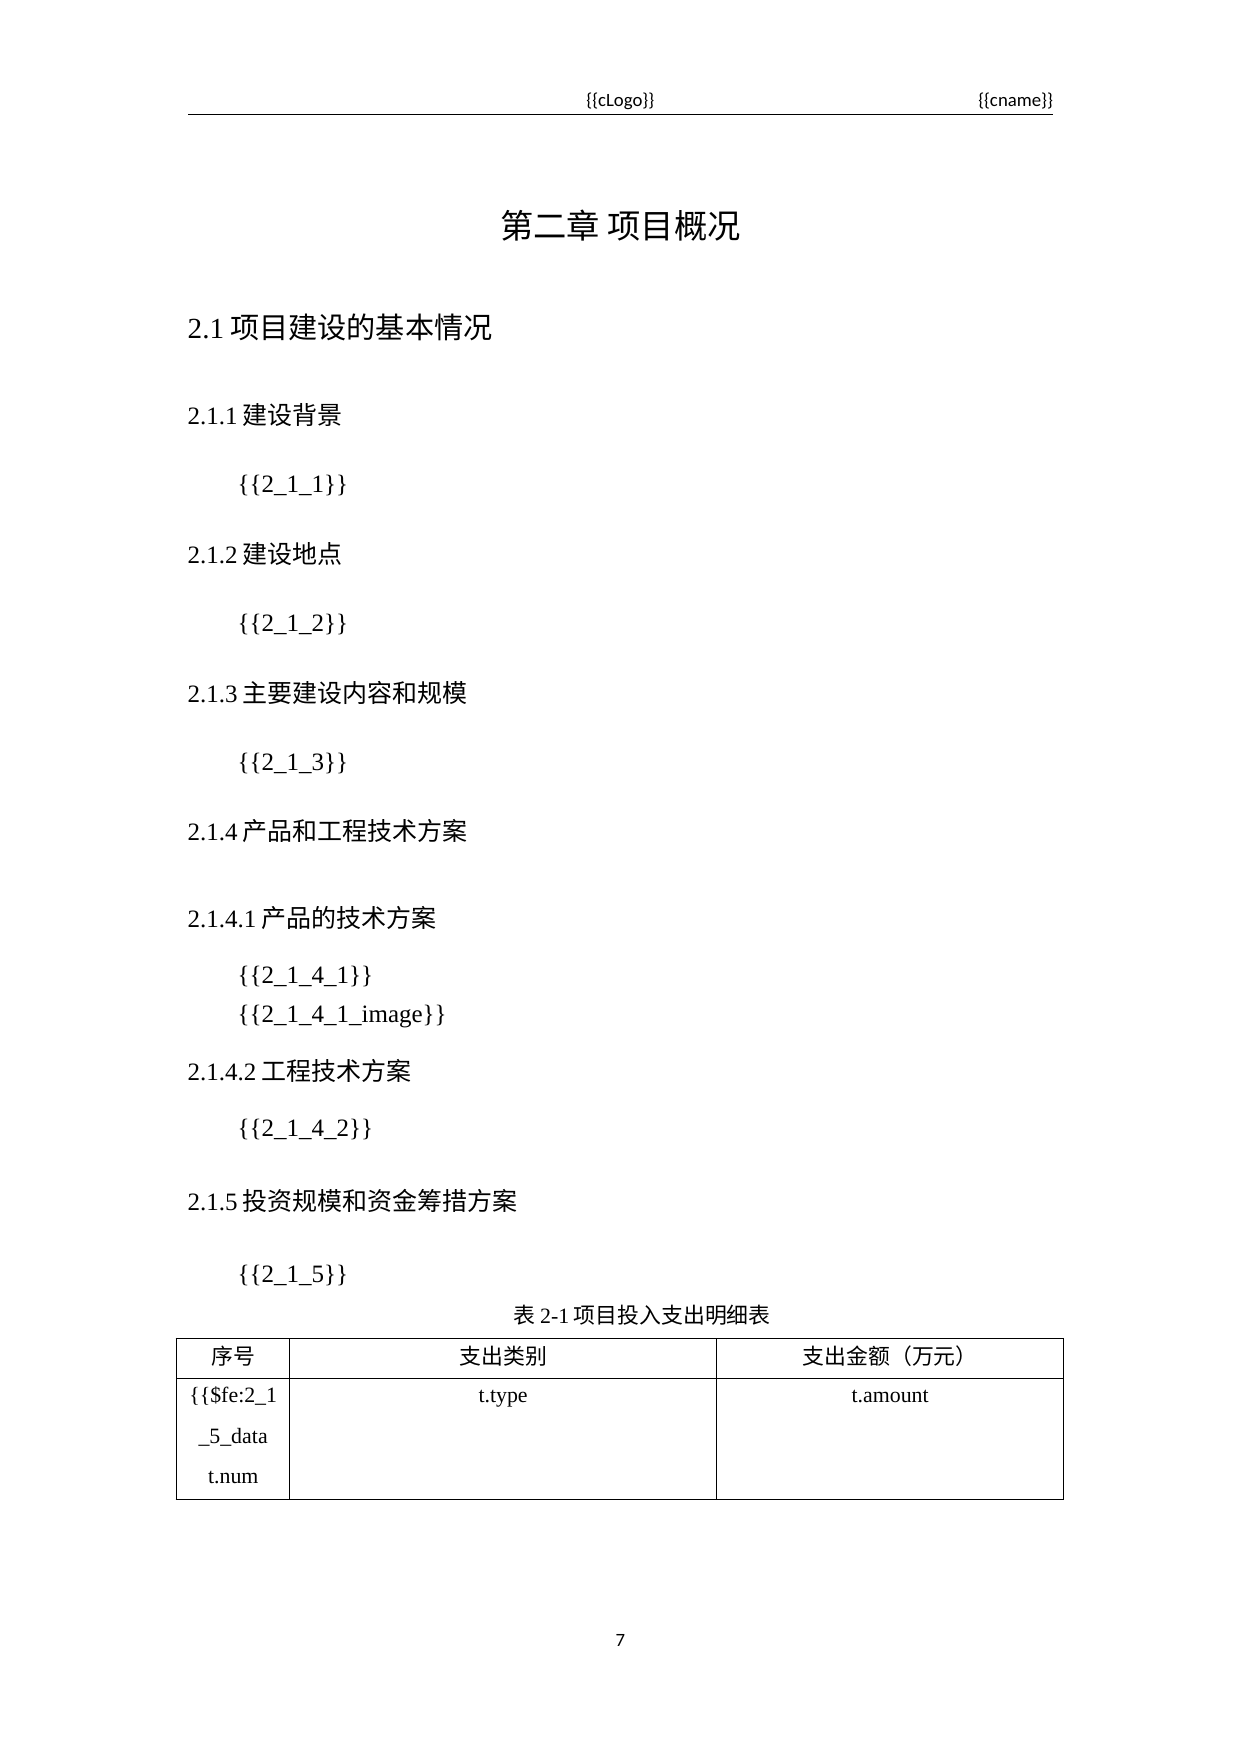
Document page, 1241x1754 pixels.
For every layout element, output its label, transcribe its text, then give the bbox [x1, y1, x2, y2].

text {{2_1_1}} [187, 468, 1053, 500]
text {{2_1_4_2}} [187, 1111, 1053, 1144]
text {{2_1_4_1_image}} [187, 998, 1053, 1030]
table_header 支出类别 [290, 1339, 716, 1378]
text {{2_1_5}} [187, 1258, 1053, 1290]
table_header 序号 [177, 1339, 289, 1378]
table_header 支出金额（万元） [717, 1339, 1063, 1378]
text 2.1项目建设的基本情况 [187, 293, 1053, 358]
text 2.1.4.1产品的技术方案 [187, 884, 1053, 949]
table_cell {{$fe:2_1_5_data t.num [177, 1379, 289, 1499]
text 2.1.4产品和工程技术方案 [187, 797, 1053, 862]
text 2.1.1建设背景 [187, 381, 1053, 446]
text 2.1.5投资规模和资金筹措方案 [187, 1167, 1053, 1232]
text {{2_1_2}} [187, 606, 1053, 639]
table_cell t.amount [717, 1379, 1063, 1499]
text 2.1.4.2工程技术方案 [187, 1037, 1053, 1102]
text 2.1.3主要建设内容和规模 [187, 659, 1053, 724]
text 第二章 项目概况 [187, 191, 1053, 256]
text 表2-1项目投入支出明细表 [187, 1297, 1053, 1330]
text {{2_1_3}} [187, 745, 1053, 778]
text {{2_1_4_1}} [187, 958, 1053, 991]
table_cell t.type [290, 1379, 716, 1499]
text 2.1.2建设地点 [187, 520, 1053, 585]
